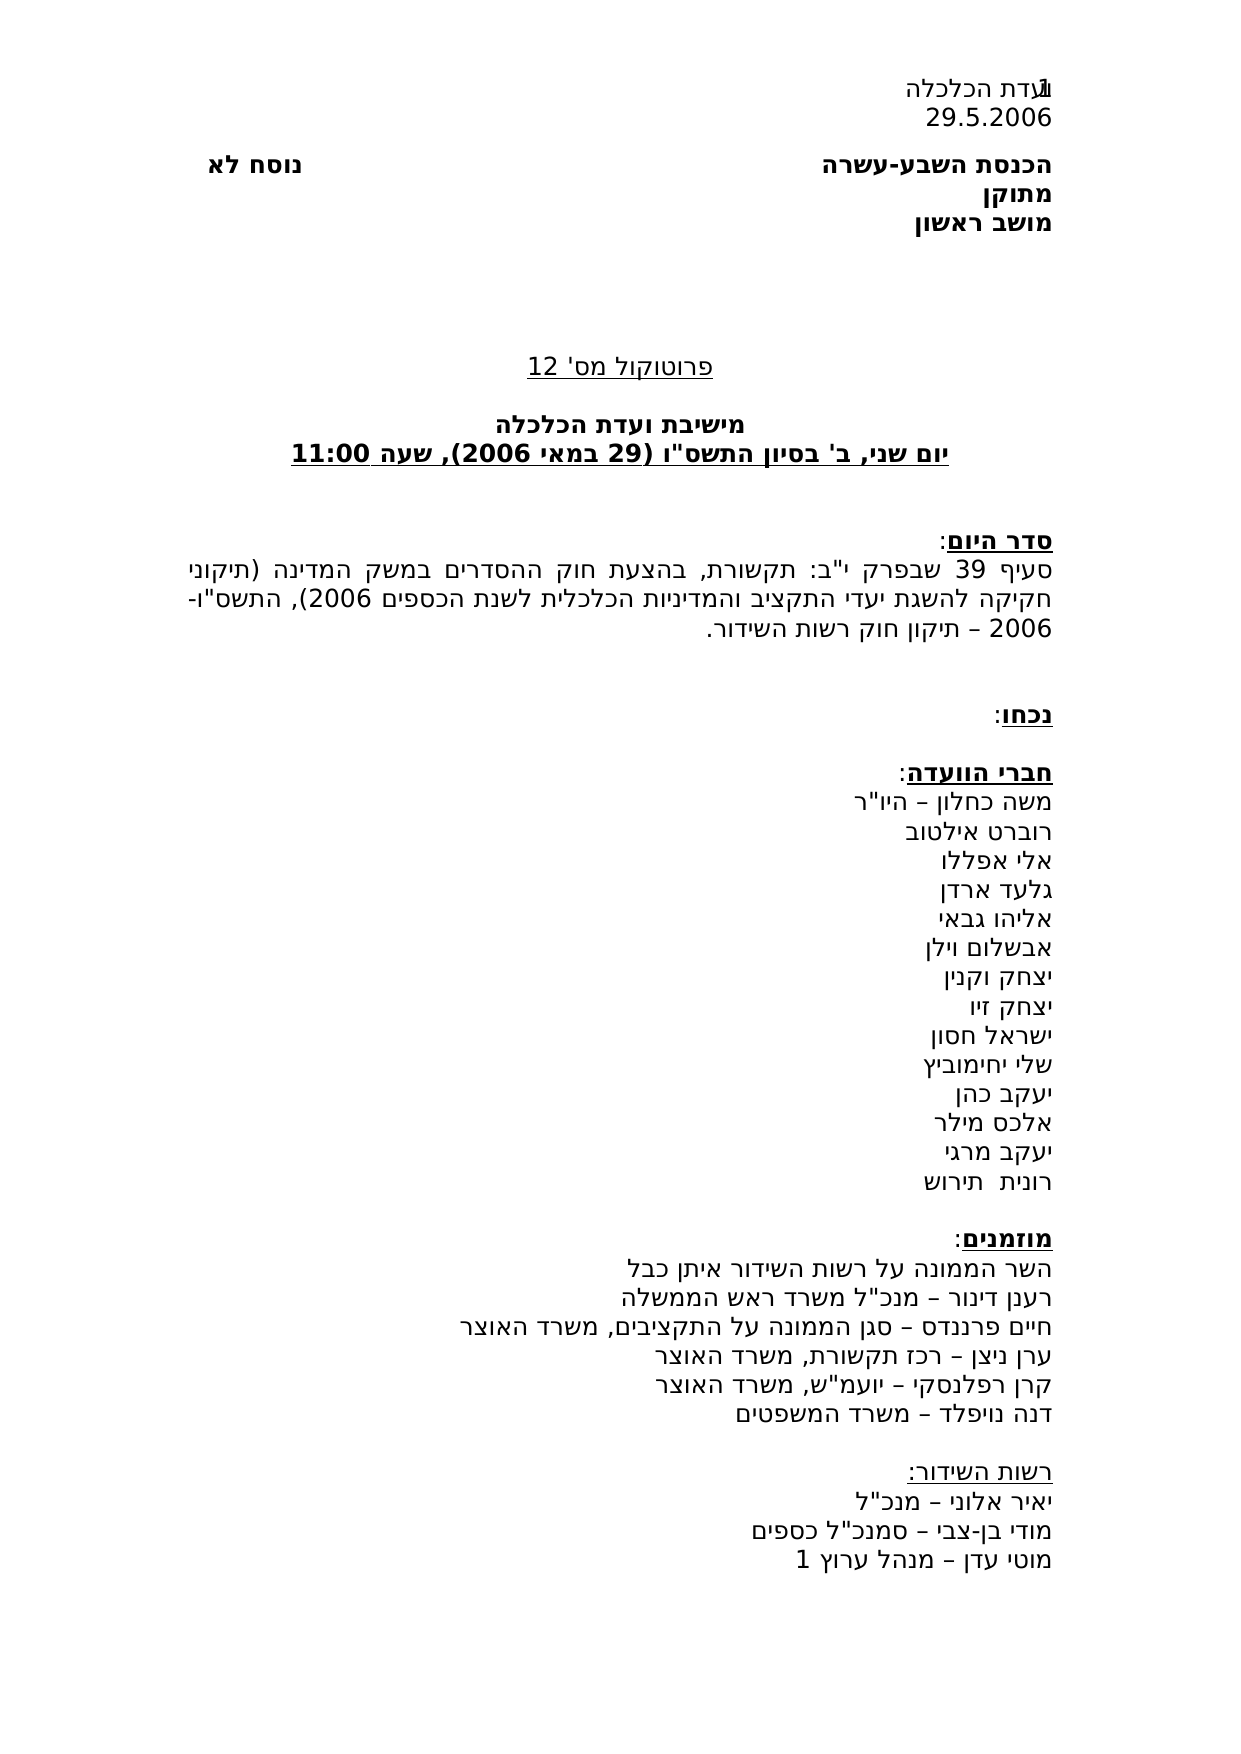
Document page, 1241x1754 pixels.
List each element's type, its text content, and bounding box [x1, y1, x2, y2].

text יעקב כהן [187, 1079, 1053, 1108]
text אליהו גבאי [187, 904, 1053, 933]
text פרוטוקול מס' 12 [187, 352, 1053, 382]
text אלי אפללו [187, 846, 1053, 875]
subtitle הכנסת השבע-עשרה נוסח לא מתוקן [187, 150, 1053, 208]
text יאיר אלוני – מנכ"ל [187, 1487, 1053, 1516]
text ישראל חסון [187, 1021, 1053, 1050]
text חיים פרננדס – סגן הממונה על התקציבים, משרד האוצר [187, 1312, 1053, 1341]
text סעיף 39 שבפרק י"ב: תקשורת, בהצעת חוק ההסדרים במשק המדינה (תיקוני חקיקה להשגת יעדי התקציב והמדיניות הכלכלית לשנת הכספים 2006), התשס"ו-2006 – תיקון חוק רשות השידור. [187, 555, 1053, 643]
text משה כחלון – היו"ר [187, 787, 1053, 817]
text ערן ניצן – רכז תקשורת, משרד האוצר [187, 1341, 1053, 1370]
text סדר היום: [187, 526, 1053, 555]
text רוברט אילטוב [187, 817, 1053, 846]
text נכחו: [187, 700, 1053, 729]
text רענן דינור – מנכ"ל משרד ראש הממשלה [187, 1283, 1053, 1312]
text שלי יחימוביץ [187, 1050, 1053, 1079]
text קרן רפלנסקי – יועמ"ש, משרד האוצר [187, 1370, 1053, 1399]
text אלכס מילר [187, 1108, 1053, 1137]
text מוזמנים: [187, 1224, 1053, 1254]
text מוטי עדן – מנהל ערוץ 1 [187, 1545, 1053, 1574]
text גלעד ארדן [187, 875, 1053, 904]
text רונית תירוש [187, 1167, 1053, 1196]
text חברי הוועדה: [187, 758, 1053, 787]
text אבשלום וילן [187, 933, 1053, 962]
text מישיבת ועדת הכלכלה [187, 410, 1053, 439]
text יצחק וקנין [187, 962, 1053, 992]
text השר הממונה על רשות השידור איתן כבל [187, 1254, 1053, 1283]
text מושב ראשון [187, 208, 1053, 237]
text מודי בן-צבי – סמנכ"ל כספים [187, 1516, 1053, 1545]
text רשות השידור: [187, 1457, 1053, 1487]
text יצחק זיו [187, 992, 1053, 1021]
text יום שני, ב' בסיון התשס"ו (29 במאי 2006), שעה 11:00 [187, 439, 1053, 469]
text יעקב מרגי [187, 1137, 1053, 1167]
text דנה נויפלד – משרד המשפטים [187, 1399, 1053, 1429]
